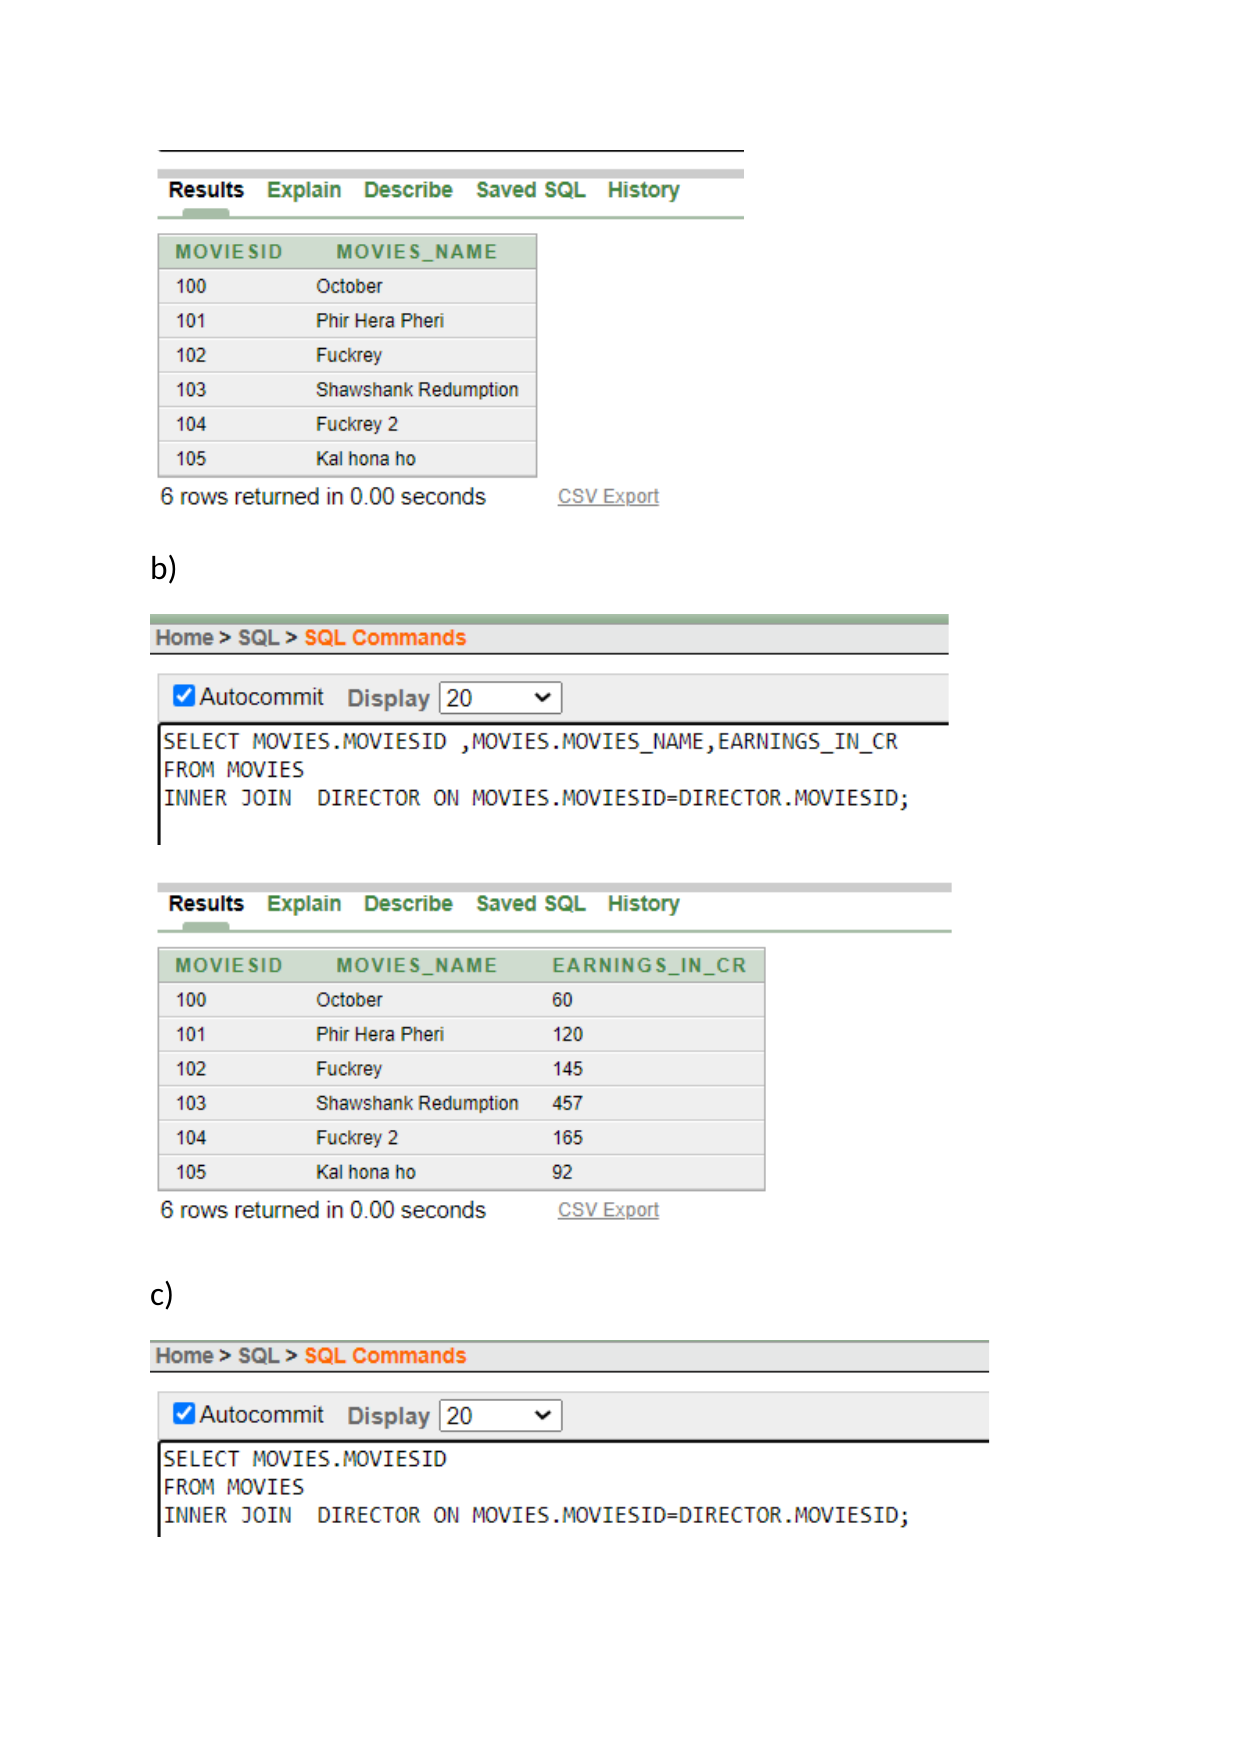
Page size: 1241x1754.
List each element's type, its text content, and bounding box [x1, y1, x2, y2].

picture [150, 614, 949, 845]
picture [150, 869, 952, 1248]
text c) [150, 1272, 1090, 1313]
picture [150, 1340, 990, 1537]
picture [150, 150, 744, 522]
text b) [150, 547, 1090, 588]
